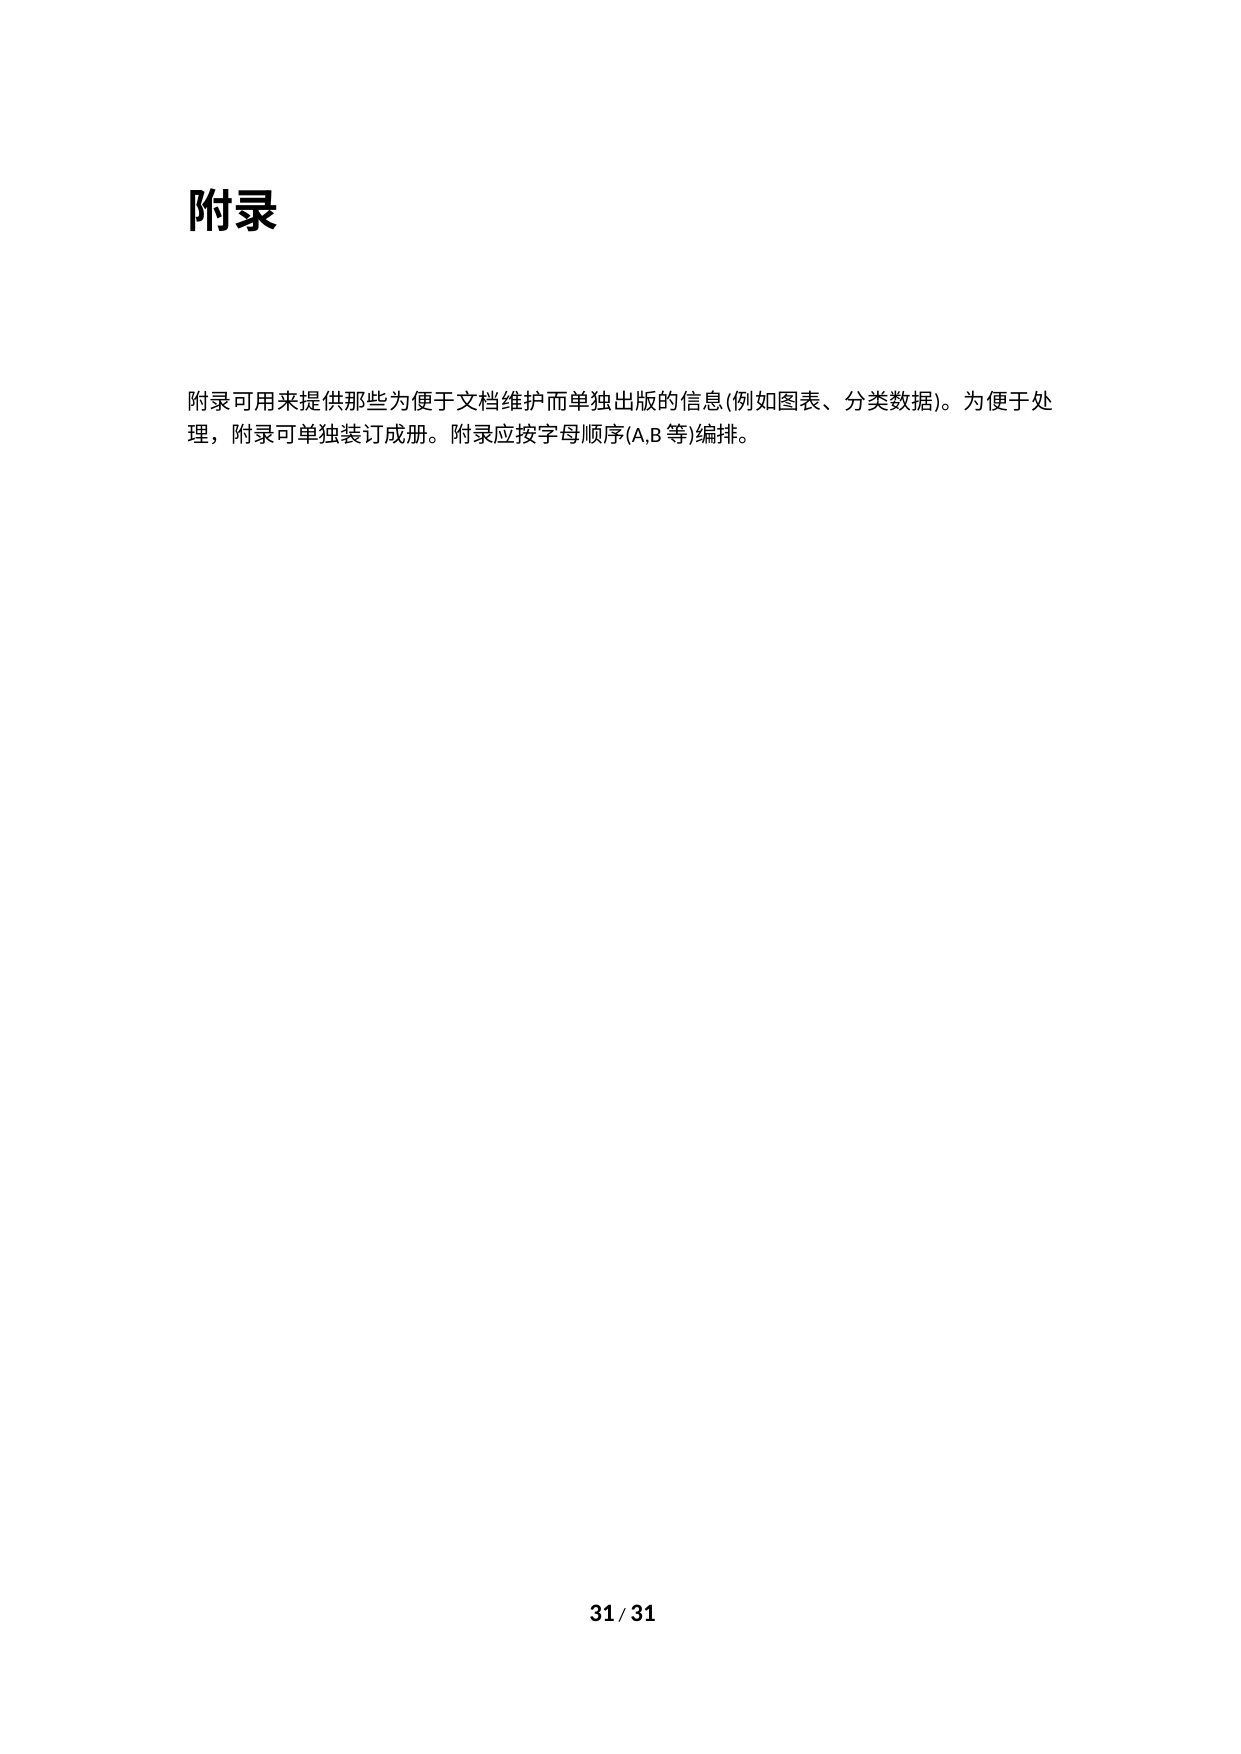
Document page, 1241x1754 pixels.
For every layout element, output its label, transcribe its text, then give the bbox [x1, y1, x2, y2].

text 附录可用来提供那些为便于文档维护而单独出版的信息(例如图表、分类数据)。为便于处理，附录可单独装订成册。附录应按字母顺序(A,B等)编排。 [187, 384, 1053, 449]
subtitle 附录 [187, 158, 1053, 256]
